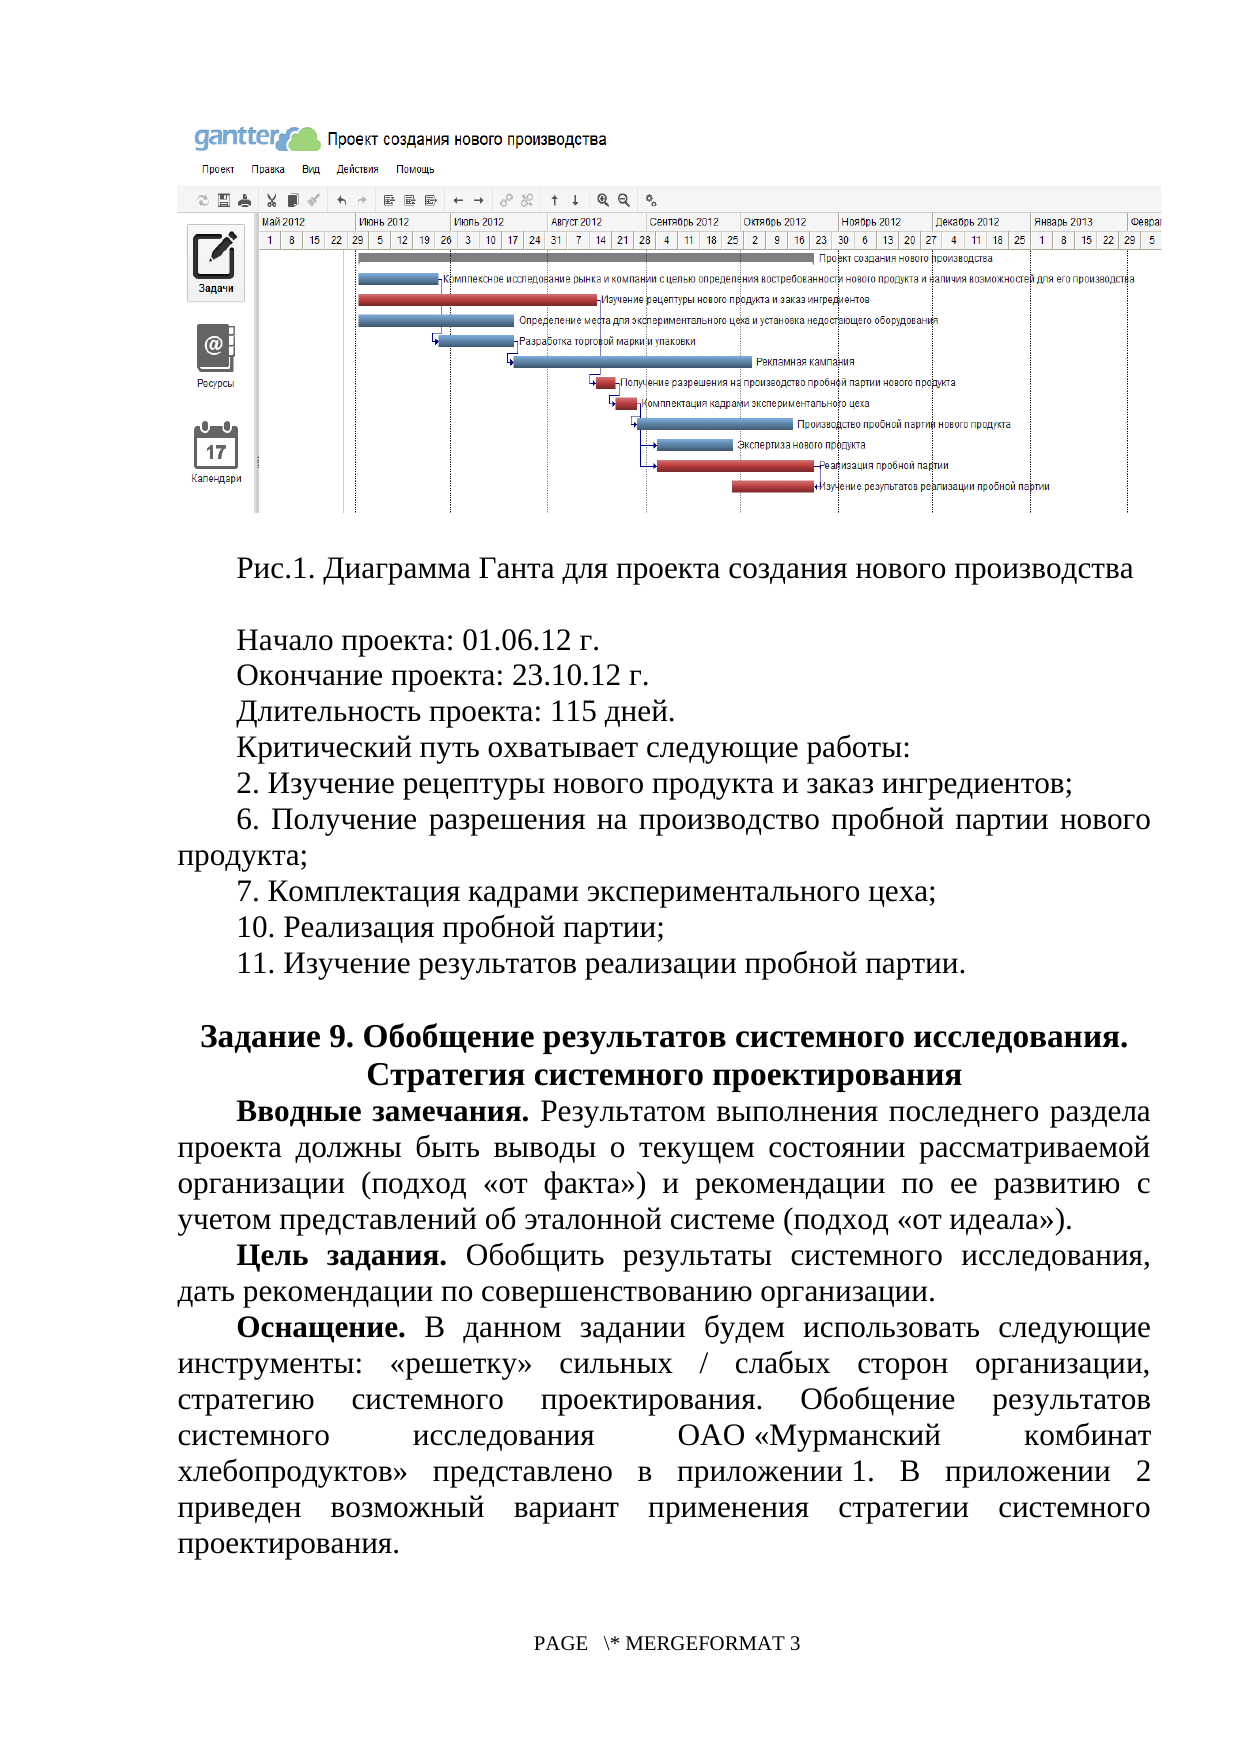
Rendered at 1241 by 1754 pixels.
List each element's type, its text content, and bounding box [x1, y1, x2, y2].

text Вводные замечания. Результатом выполнения последнего раздела проекта должны быть выводы о текущем состоянии рассматриваемой организации (подход «от факта») и рекомендации по ее развитию с учетом представлений об эталонной системе (подход «от идеала»). [177, 1093, 1152, 1236]
text Оснащение. В данном задании будем использовать следующие инструменты: «решетку» сильных / слабых сторон организации, стратегию системного проектирования. Обобщение результатов системного исследования ОАО «Мурманский комбинат хлебопродуктов» представлено в приложении 1. В приложении 2 приведен возможный вариант применения стратегии системного проектирования. [177, 1308, 1152, 1560]
text Рис.1. Диаграмма Ганта для проекта создания нового производства [177, 549, 1152, 585]
text 10. Реализация пробной партии; [177, 908, 1152, 944]
text Окончание проекта: 23.10.12 г. [177, 657, 1152, 693]
text 6. Получение разрешения на производство пробной партии нового продукта; [177, 800, 1152, 872]
text Критический путь охватывает следующие работы: [177, 728, 1152, 764]
text 11. Изучение результатов реализации пробной партии. [177, 944, 1152, 980]
text Длительность проекта: 115 дней. [177, 693, 1152, 728]
text Начало проекта: 01.06.12 г. [177, 621, 1152, 657]
text 7. Комплектация кадрами экспериментального цеха; [177, 872, 1152, 908]
subtitle Задание 9. Обобщение результатов системного исследования. Стратегия системного проектирования [177, 1016, 1152, 1093]
picture [177, 118, 1162, 513]
text Цель задания. Обобщить результаты системного исследования, дать рекомендации по совершенствованию организации. [177, 1236, 1152, 1308]
text 2. Изучение рецептуры нового продукта и заказ ингредиентов; [177, 764, 1152, 800]
